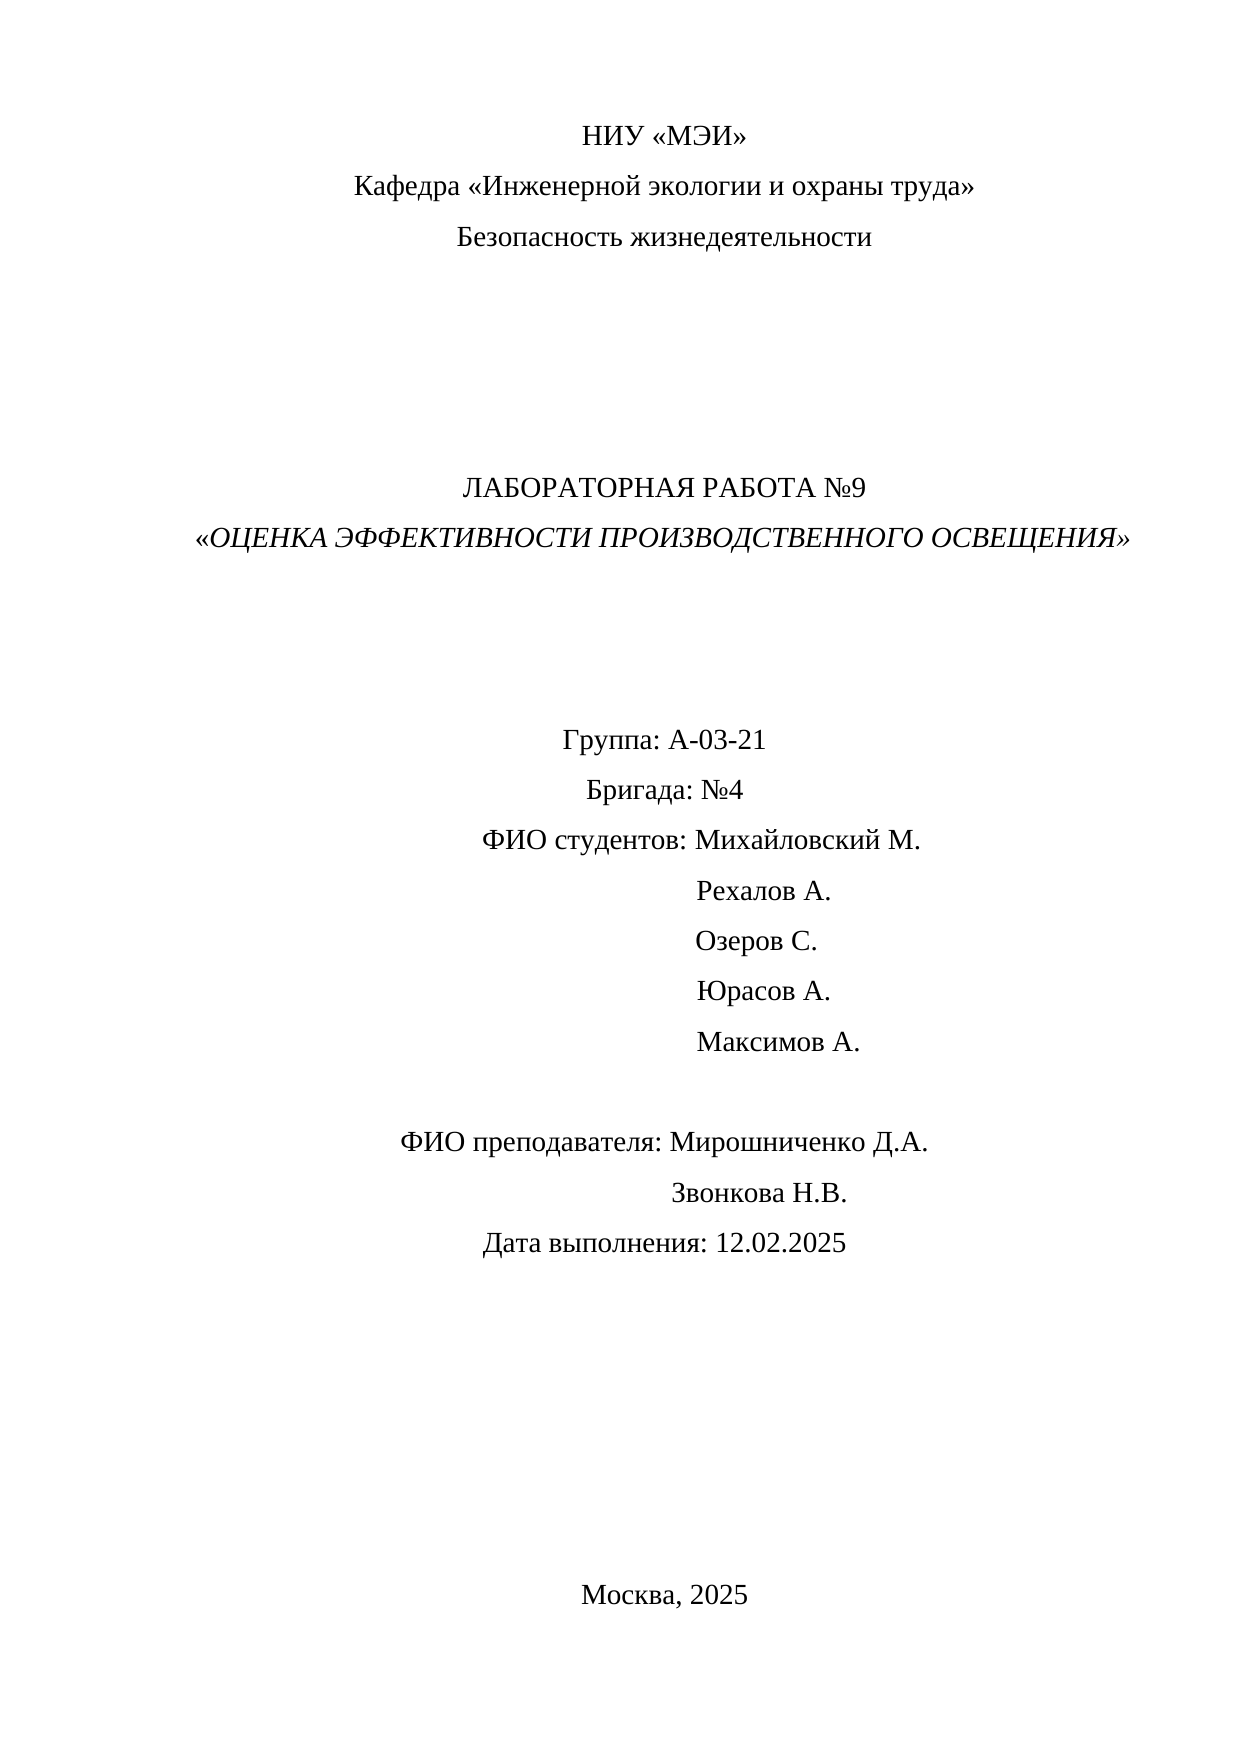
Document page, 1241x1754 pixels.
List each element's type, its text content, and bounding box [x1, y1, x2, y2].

text Безопасность жизнедеятельности [177, 219, 1152, 252]
text Дата выполнения: 12.02.2025 [177, 1225, 1152, 1258]
text Рехалов А. [251, 873, 1152, 906]
text ЛАБОРАТОРНАЯ РАБОТА №9 [177, 470, 1152, 504]
text Максимов А. [251, 1024, 1152, 1057]
text НИУ «МЭИ» [177, 118, 1152, 152]
text ФИО студентов: Михайловский М. [177, 822, 1152, 856]
text ФИО преподавателя: Мирошниченко Д.А. [177, 1124, 1152, 1158]
text Озеров С. [251, 923, 1152, 957]
text Группа: А-03-21 [177, 722, 1152, 755]
text Бригада: №4 [177, 772, 1152, 806]
text Москва, 2025 [177, 1577, 1152, 1611]
text Кафедра «Инженерной экологии и охраны труда» [177, 168, 1152, 202]
text Звонкова Н.В. [177, 1175, 1152, 1208]
text Юрасов А. [251, 973, 1152, 1007]
text «ОЦЕНКА ЭФФЕКТИВНОСТИ ПРОИЗВОДСТВЕННОГО ОСВЕЩЕНИЯ» [177, 521, 1152, 554]
